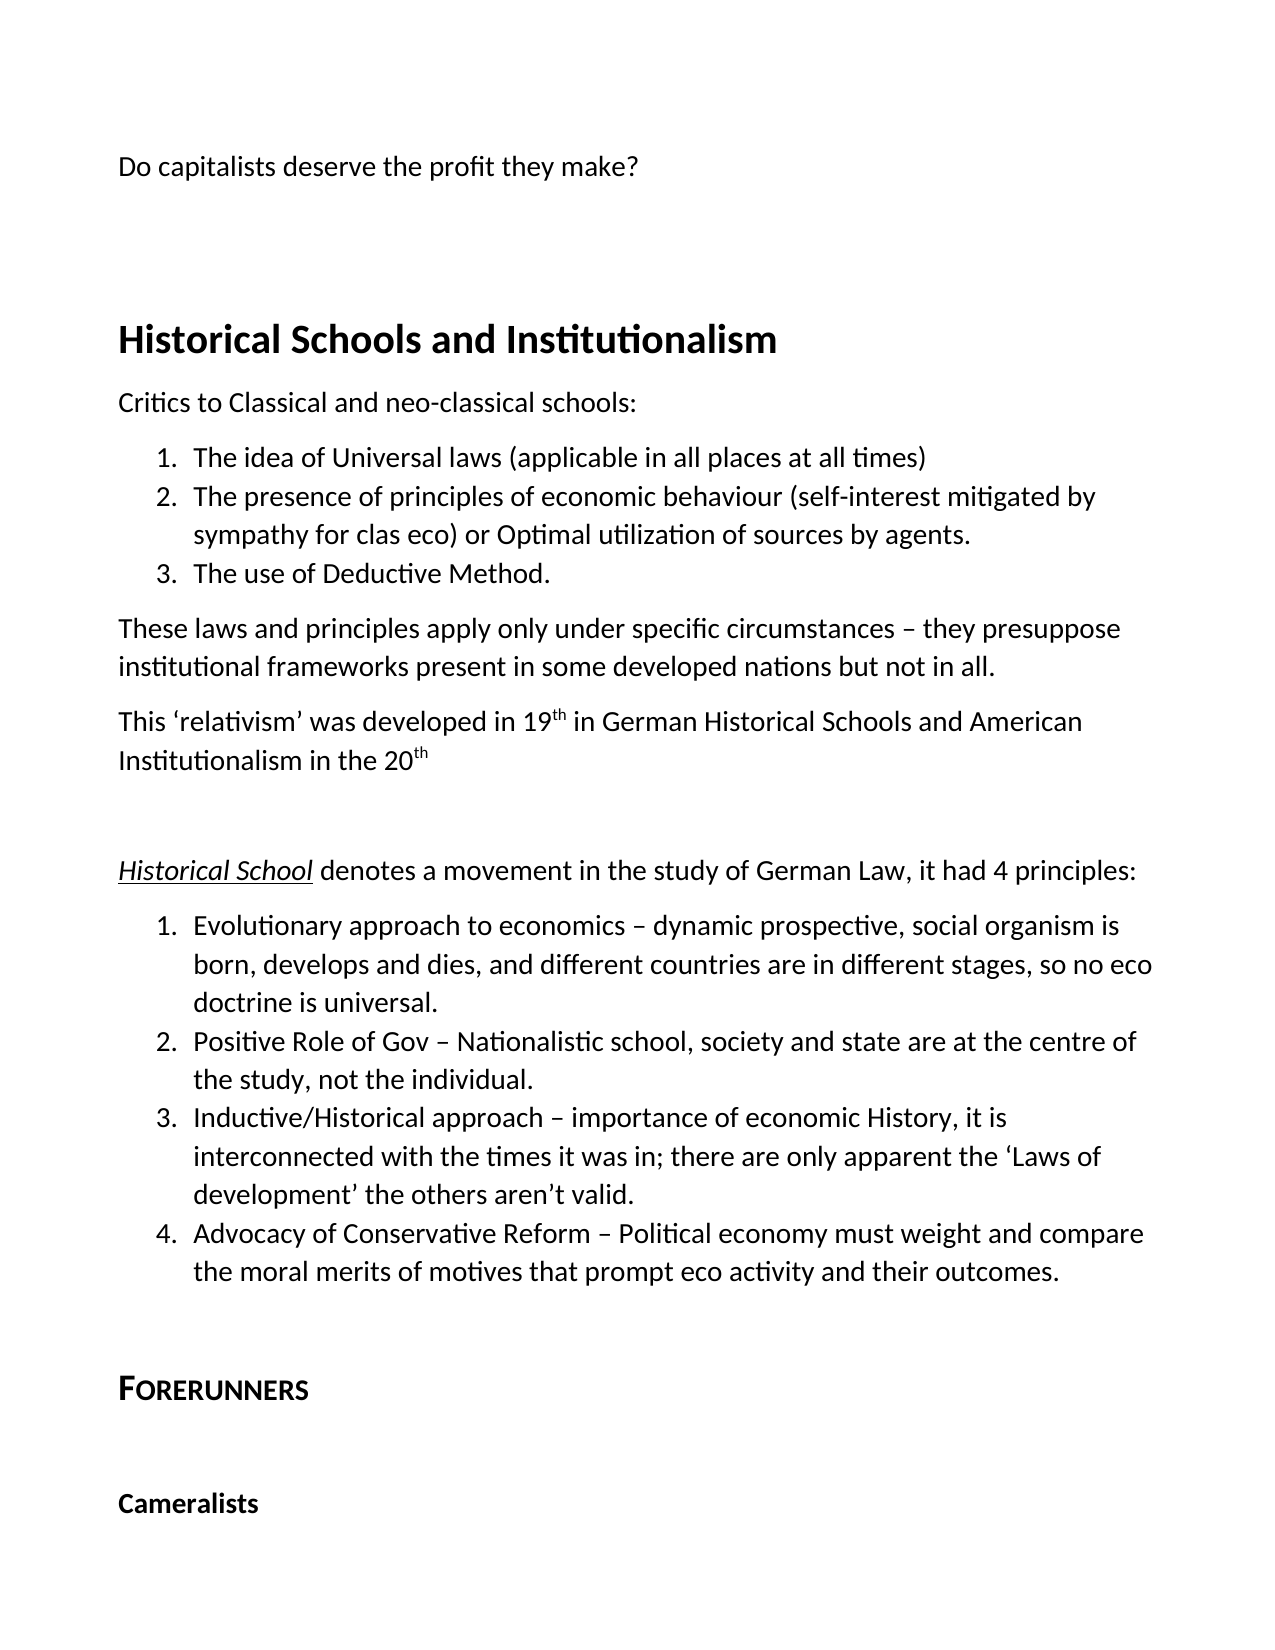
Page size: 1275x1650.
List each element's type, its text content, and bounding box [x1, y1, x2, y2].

text Historical School denotes a movement in the study of German Law, it had 4 principles: [118, 852, 1157, 888]
text This ‘relativism’ was developed in 19th in German Historical Schools and American Institutionalism in the 20th [118, 703, 1157, 778]
list Inductive/Historical approach – importance of economic History, it is interconnected with the times it was in; there are only apparent the ‘Laws of development’ the others aren’t valid. [156, 1099, 1157, 1212]
text Historical Schools and Institutionalism [118, 313, 1157, 364]
text These laws and principles apply only under specific circumstances – they presuppose institutional frameworks present in some developed nations but not in all. [118, 610, 1157, 684]
list Advocacy of Conservative Reform – Political economy must weight and compare the moral merits of motives that prompt eco activity and their outcomes. [156, 1215, 1157, 1289]
text Do capitalists deserve the profit they make? [118, 148, 1157, 183]
list The presence of principles of economic behaviour (self-interest mitigated by sympathy for clas eco) or Optimal utilization of sources by agents. [156, 478, 1157, 552]
text Critics to Classical and neo-classical schools: [118, 384, 1157, 420]
list The idea of Universal laws (applicable in all places at all times) [156, 439, 1157, 475]
list Evolutionary approach to economics – dynamic prospective, social organism is born, develops and dies, and different countries are in different stages, so no eco doctrine is universal. [156, 907, 1157, 1020]
text Forerunners [118, 1363, 1157, 1409]
text Cameralists [118, 1485, 1157, 1520]
list Positive Role of Gov – Nationalistic school, society and state are at the centre of the study, not the individual. [156, 1023, 1157, 1097]
list The use of Deductive Method. [156, 555, 1157, 591]
